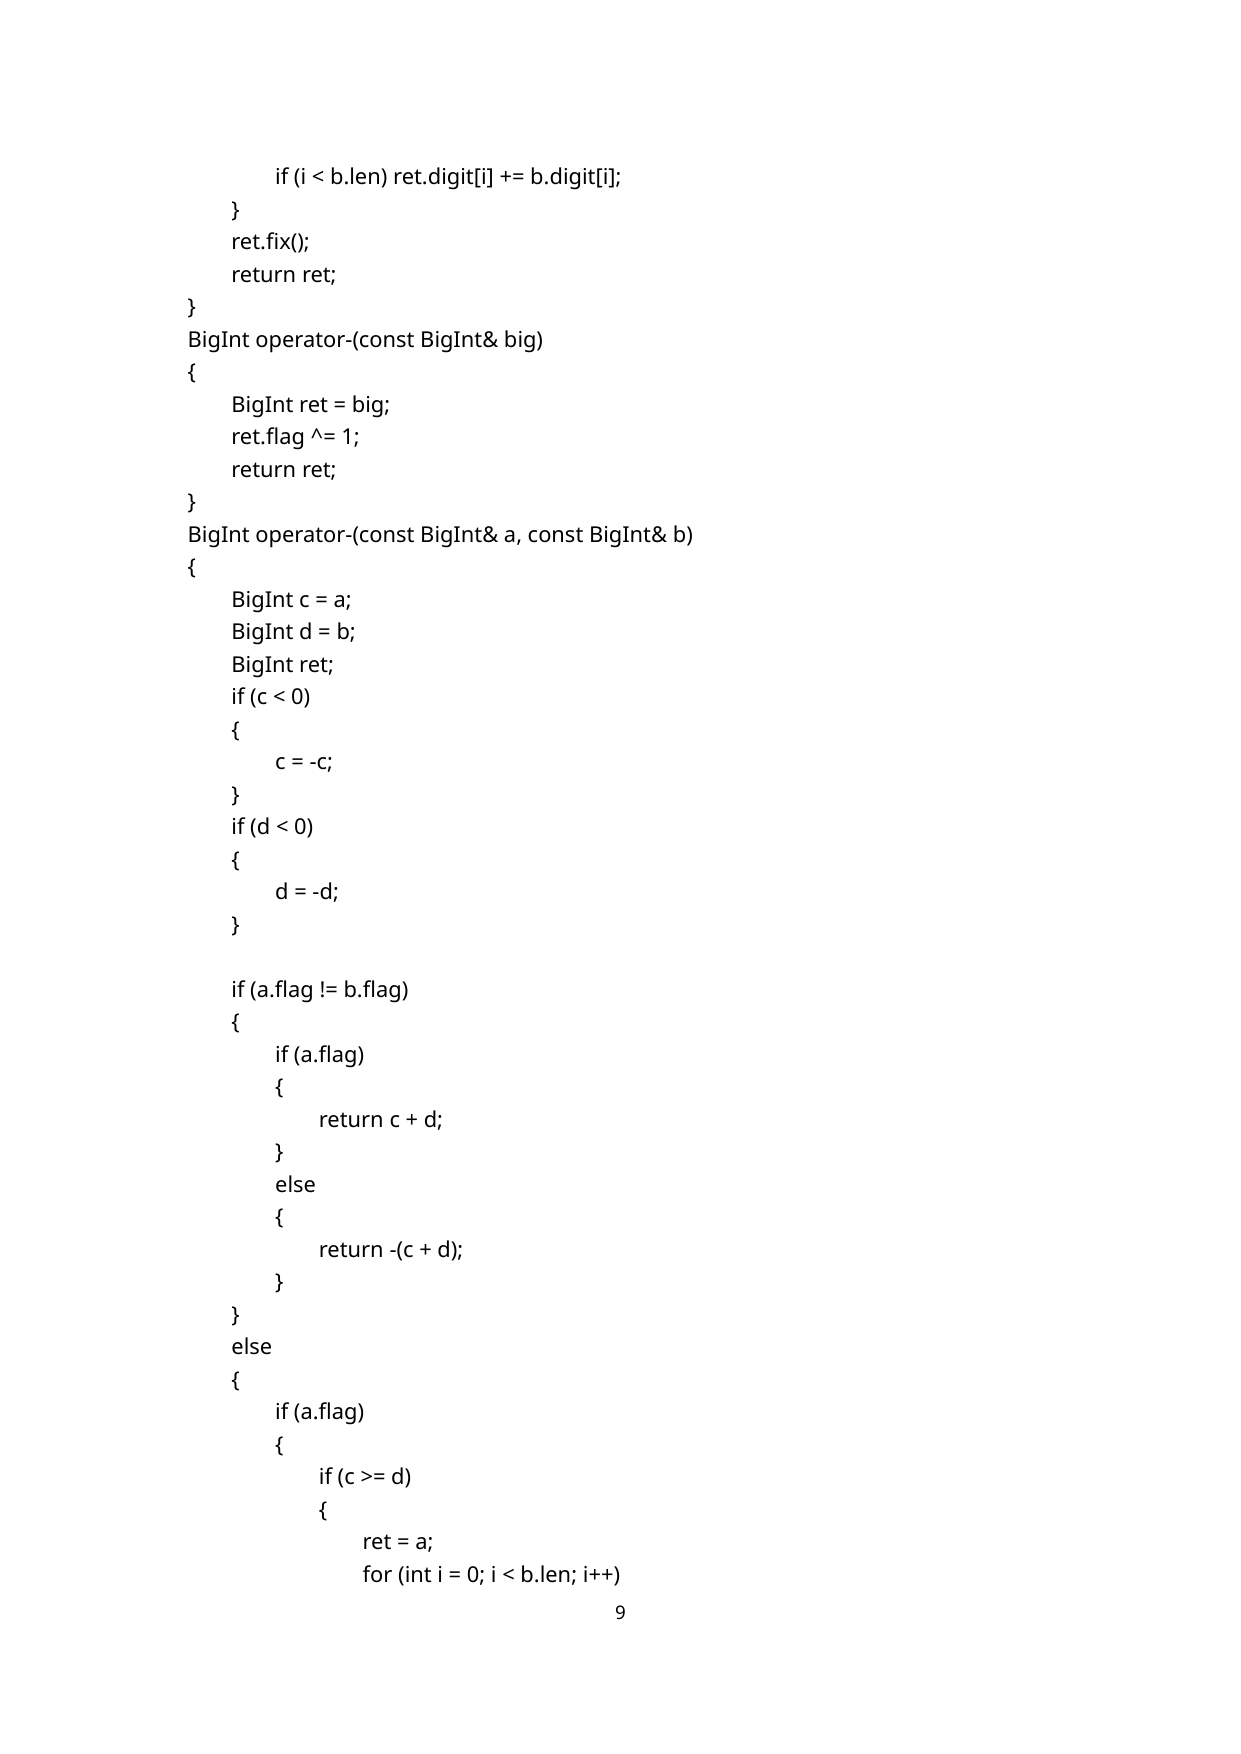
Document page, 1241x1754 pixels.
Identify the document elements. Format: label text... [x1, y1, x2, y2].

text { [187, 355, 1053, 387]
text BigInt c = a; [187, 582, 1053, 615]
text } [187, 1297, 1053, 1330]
text { [187, 1427, 1053, 1460]
text return ret; [187, 452, 1053, 485]
text ret.flag ^= 1; [187, 420, 1053, 452]
text { [187, 550, 1053, 582]
text d = -d; [187, 875, 1053, 907]
text return c + d; [187, 1102, 1053, 1135]
text BigInt ret = big; [187, 387, 1053, 420]
text } [187, 777, 1053, 810]
text } [187, 290, 1053, 322]
text BigInt operator-(const BigInt& big) [187, 322, 1053, 355]
text return -(c + d); [187, 1232, 1053, 1265]
text { [187, 1005, 1053, 1037]
text else [187, 1330, 1053, 1362]
text BigInt operator-(const BigInt& a, const BigInt& b) [187, 517, 1053, 550]
text if (i < b.len) ret.digit[i] += b.digit[i]; [187, 160, 1053, 192]
text } [187, 192, 1053, 225]
text { [187, 712, 1053, 745]
text if (a.flag != b.flag) [187, 972, 1053, 1005]
text { [187, 1492, 1053, 1525]
text if (a.flag) [187, 1395, 1053, 1427]
text BigInt ret; [187, 647, 1053, 680]
text if (a.flag) [187, 1037, 1053, 1070]
text { [187, 842, 1053, 875]
text return ret; [187, 257, 1053, 290]
text else [187, 1167, 1053, 1200]
text { [187, 1362, 1053, 1395]
text } [187, 907, 1053, 940]
text ret.fix(); [187, 225, 1053, 257]
text } [187, 1135, 1053, 1167]
text { [187, 1200, 1053, 1232]
text c = -c; [187, 745, 1053, 777]
text for (int i = 0; i < b.len; i++) [187, 1557, 1053, 1590]
text if (d < 0) [187, 810, 1053, 842]
text BigInt d = b; [187, 615, 1053, 647]
text if (c >= d) [187, 1460, 1053, 1492]
text ret = a; [187, 1525, 1053, 1557]
text } [187, 1265, 1053, 1297]
text if (c < 0) [187, 680, 1053, 712]
text } [187, 485, 1053, 517]
text { [187, 1070, 1053, 1102]
